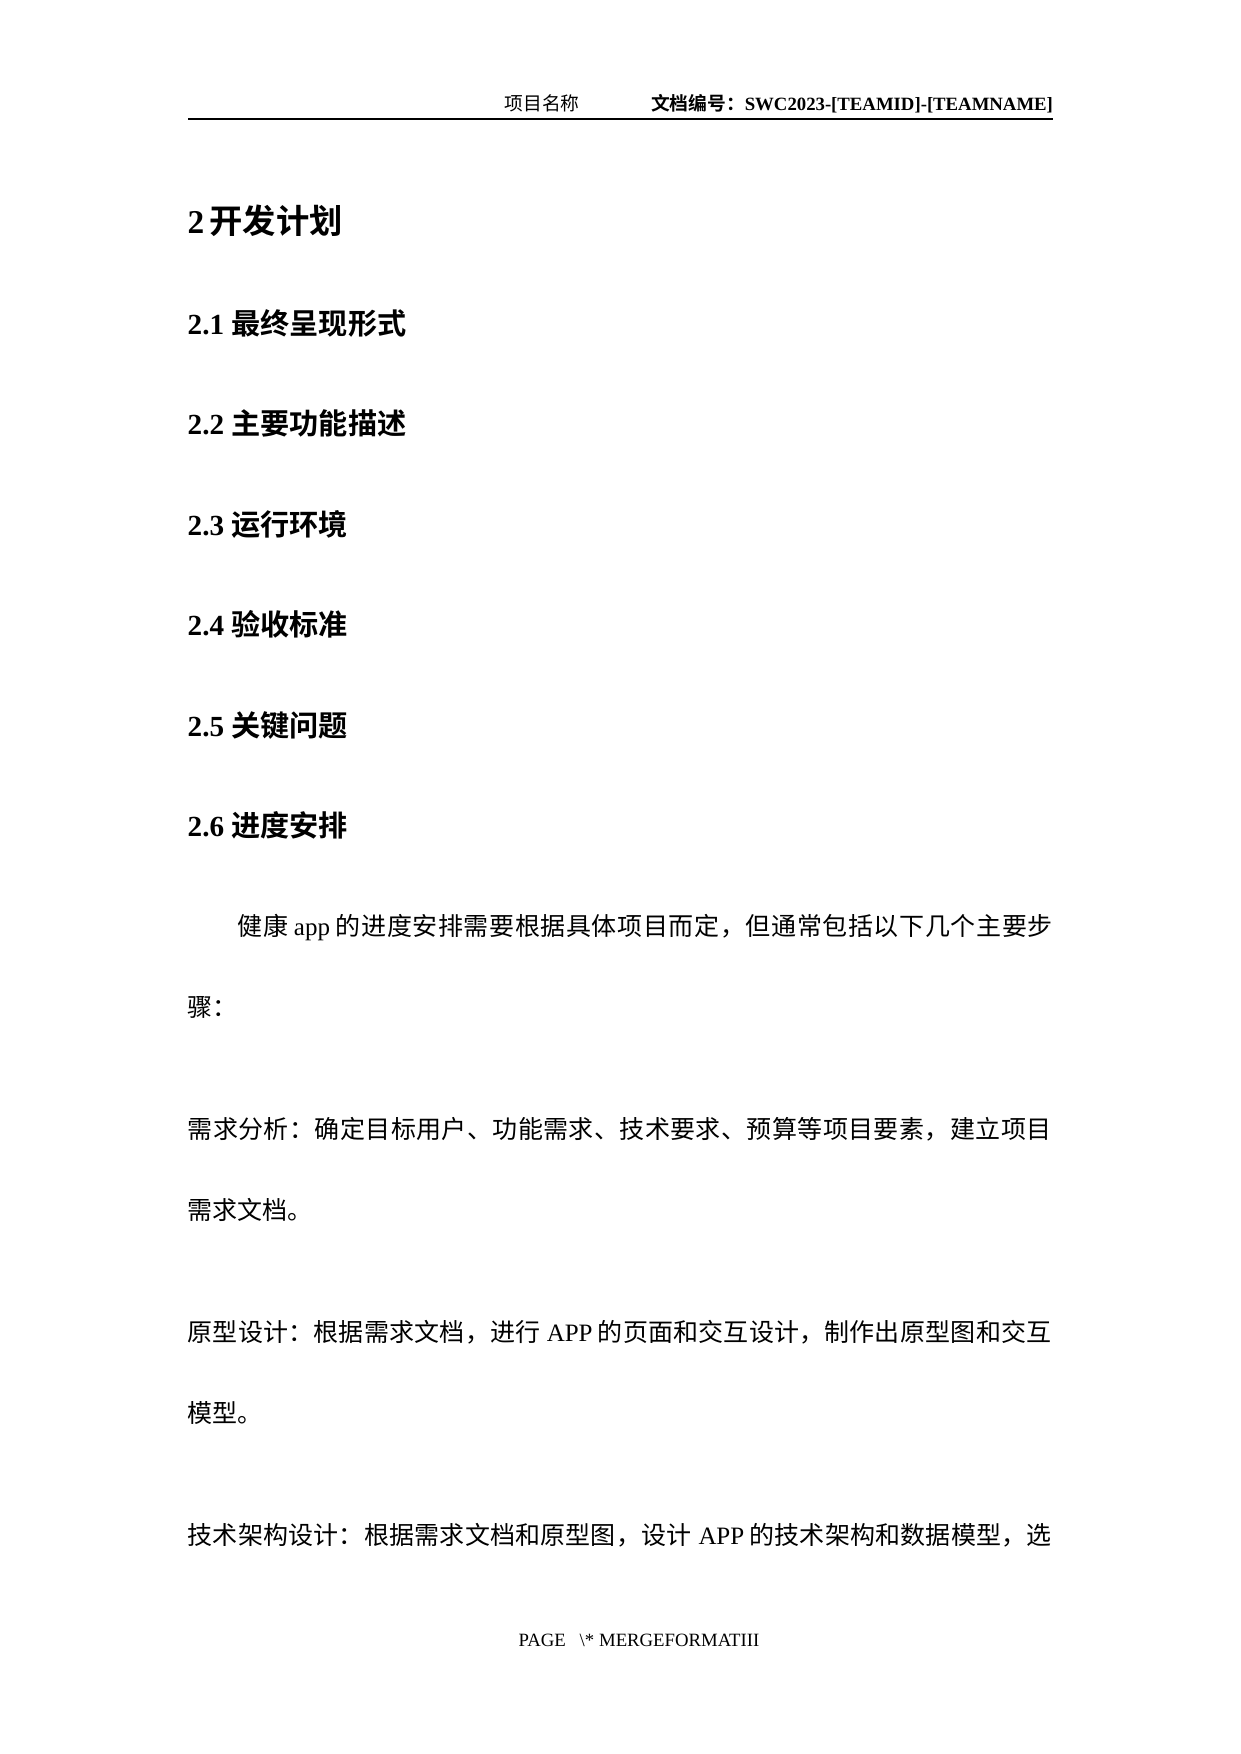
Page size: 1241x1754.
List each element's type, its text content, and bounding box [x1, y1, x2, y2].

subtitle 最终呈现形式 [187, 289, 1053, 354]
subtitle 验收标准 [187, 591, 1053, 656]
subtitle 运行环境 [187, 490, 1053, 555]
subtitle 进度安排 [187, 792, 1053, 857]
subtitle 开发计划 [187, 187, 1053, 252]
subtitle 关键问题 [187, 691, 1053, 756]
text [187, 892, 1053, 1566]
subtitle 主要功能描述 [187, 389, 1053, 454]
